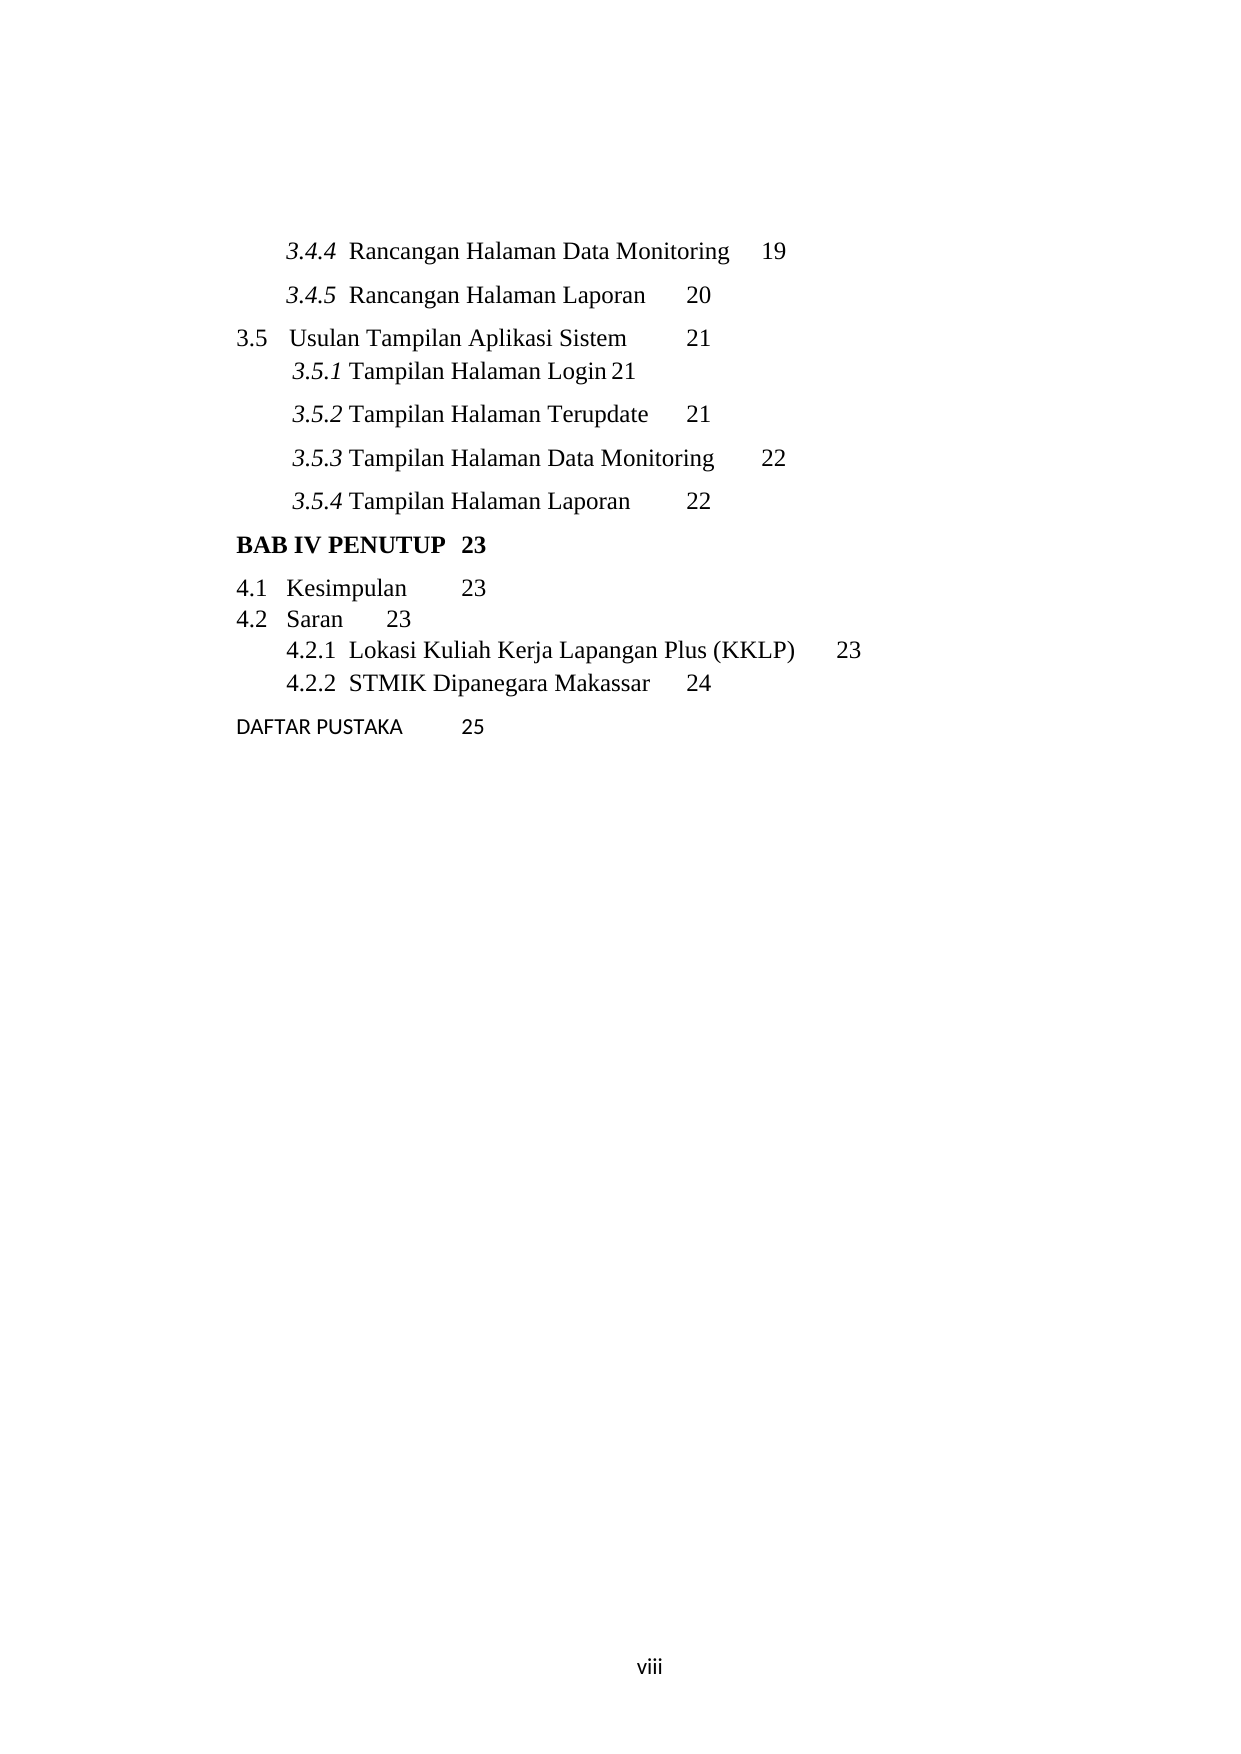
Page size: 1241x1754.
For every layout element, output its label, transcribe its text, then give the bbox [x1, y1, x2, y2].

list Tampilan Halaman Data Monitoring 22 [292, 443, 1063, 472]
list Rancangan Halaman Data Monitoring 19 [286, 236, 1063, 265]
text DAFTAR PUSTAKA 25 [236, 712, 1063, 740]
list Tampilan Halaman Laporan 22 [292, 486, 1063, 515]
list Tampilan Halaman Terupdate 21 [292, 399, 1063, 428]
text 4.2.1 Lokasi Kuliah Kerja Lapangan Plus (KKLP) 23 [236, 635, 1063, 664]
list Rancangan Halaman Laporan 20 [286, 280, 1063, 308]
list Usulan Tampilan Aplikasi Sistem 21 [236, 323, 1063, 352]
list Tampilan Halaman Login 21 [292, 356, 1063, 385]
text 4.2.2 STMIK Dipanegara Makassar 24 [236, 668, 1063, 697]
text 4.2 Saran 23 [236, 604, 1063, 633]
text BAB IV PENUTUP 23 [236, 530, 1063, 559]
text 4.1 Kesimpulan 23 [236, 573, 1063, 602]
